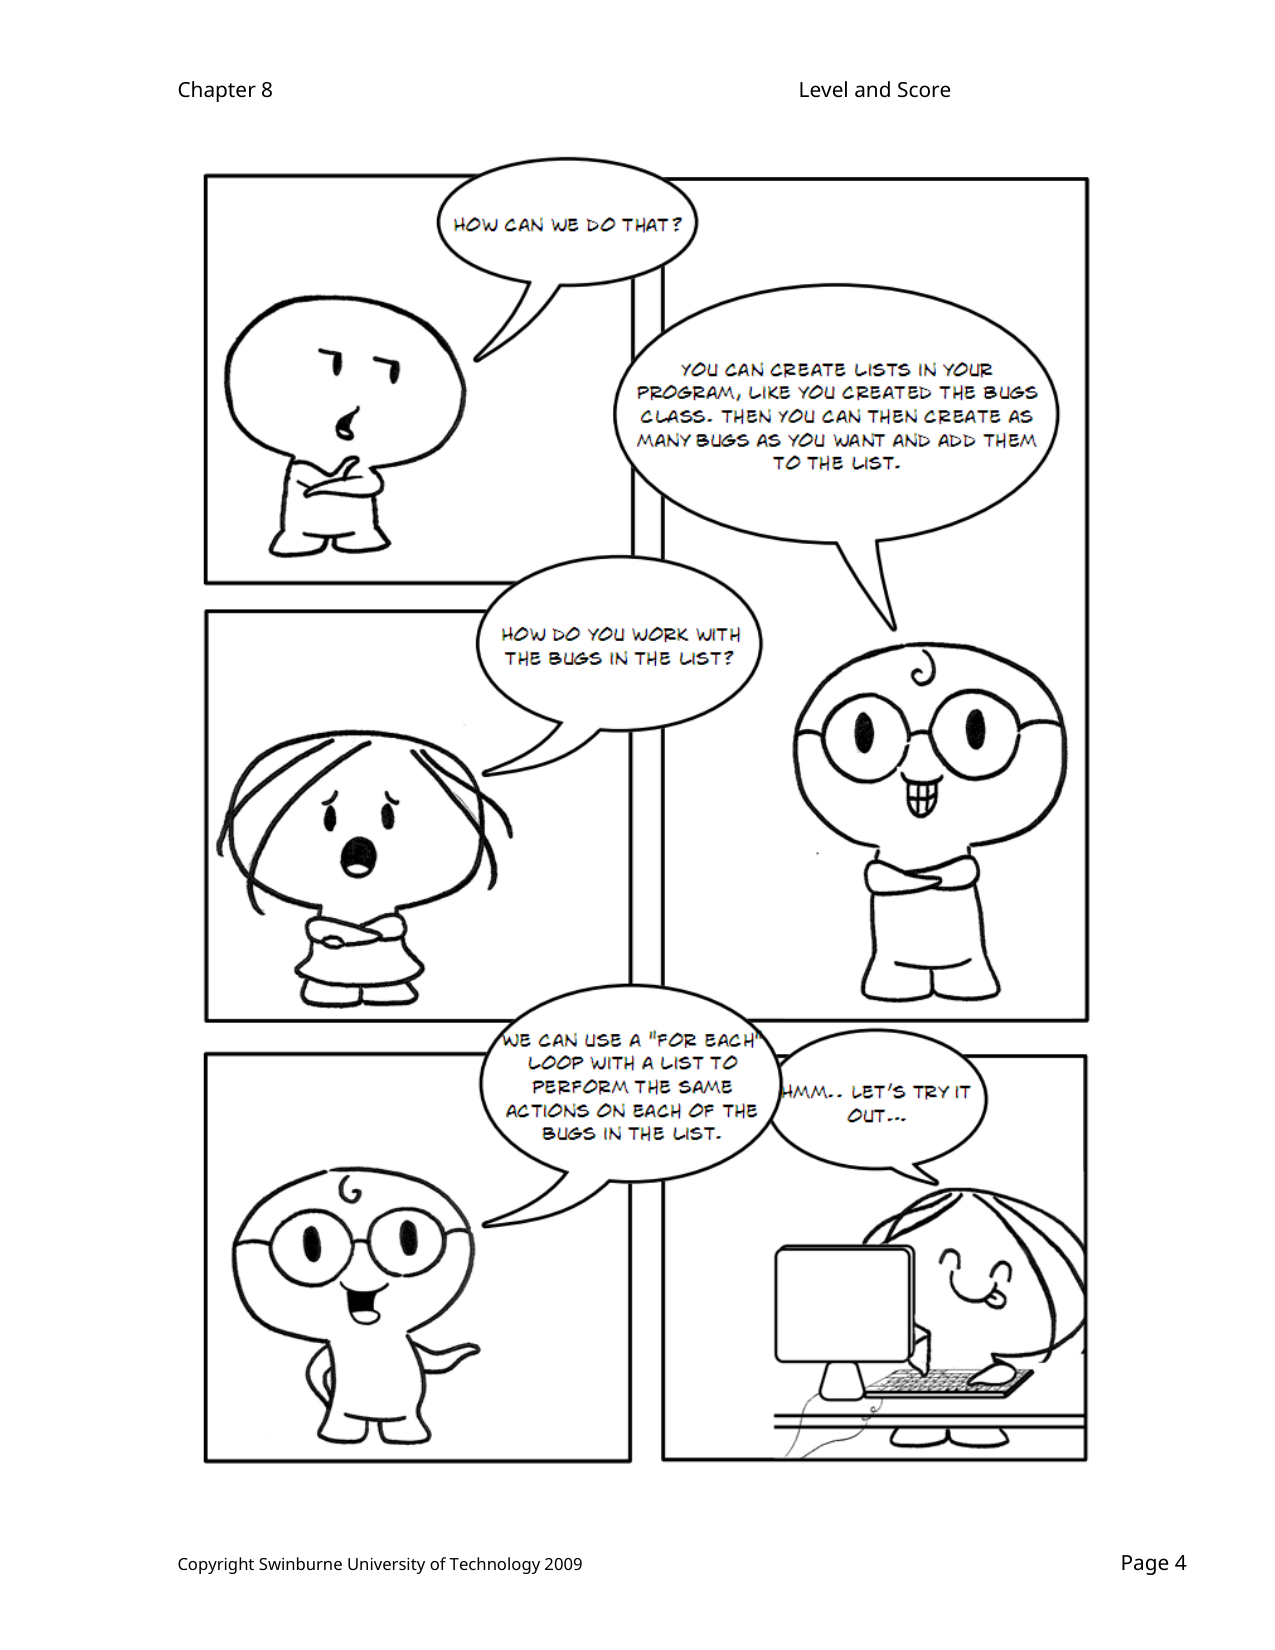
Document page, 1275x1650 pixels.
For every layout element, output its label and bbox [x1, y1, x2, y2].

picture [146, 118, 1145, 1532]
